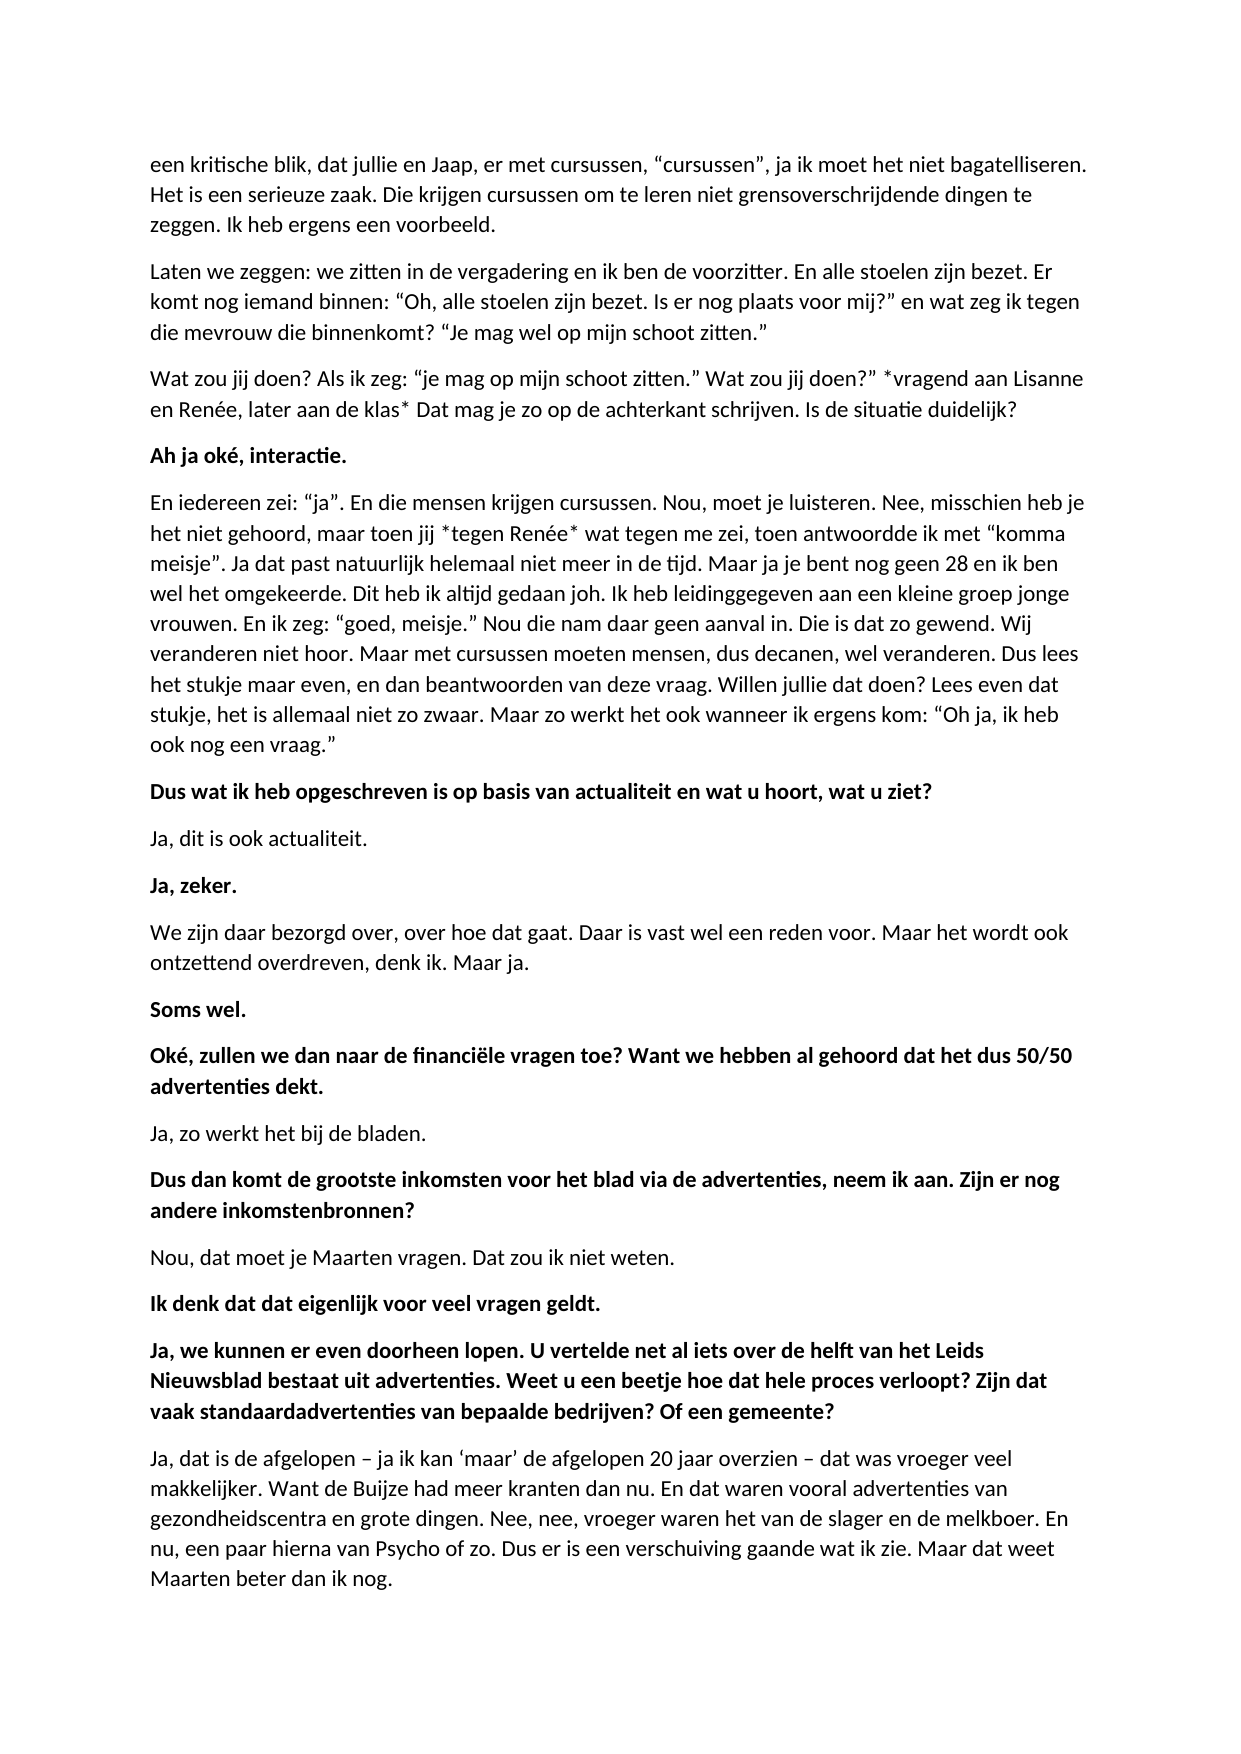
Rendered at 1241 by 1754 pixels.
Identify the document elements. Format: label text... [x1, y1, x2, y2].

text Nou, dat moet je Maarten vragen. Dat zou ik niet weten. [150, 1243, 1090, 1271]
text Laten we zeggen: we zitten in de vergadering en ik ben de voorzitter. En alle stoelen zijn bezet. Er komt nog iemand binnen: “Oh, alle stoelen zijn bezet. Is er nog plaats voor mij?” en wat zeg ik tegen die mevrouw die binnenkomt? “Je mag wel op mijn schoot zitten.” [150, 257, 1090, 346]
text Ik denk dat dat eigenlijk voor veel vragen geldt. [150, 1289, 1090, 1318]
text Ja, zo werkt het bij de bladen. [150, 1119, 1090, 1147]
text Ja, dat is de afgelopen – ja ik kan ‘maar’ de afgelopen 20 jaar overzien – dat was vroeger veel makkelijker. Want de Buijze had meer kranten dan nu. En dat waren vooral advertenties van gezondheidscentra en grote dingen. Nee, nee, vroeger waren het van de slager en de melkboer. En nu, een paar hierna van Psycho of zo. Dus er is een verschuiving gaande wat ik zie. Maar dat weet Maarten beter dan ik nog. [150, 1444, 1090, 1593]
text We zijn daar bezorgd over, over hoe dat gaat. Daar is vast wel een reden voor. Maar het wordt ook ontzettend overdreven, denk ik. Maar ja. [150, 918, 1090, 976]
text Oké, zullen we dan naar de financiële vragen toe? Want we hebben al gehoord dat het dus 50/50 advertenties dekt. [150, 1042, 1090, 1100]
text Ja, dit is ook actualiteit. [150, 824, 1090, 852]
text Ja, we kunnen er even doorheen lopen. U vertelde net al iets over de helft van het Leids Nieuwsblad bestaat uit advertenties. Weet u een beetje hoe dat hele proces verloopt? Zijn dat vaak standaardadvertenties van bepaalde bedrijven? Of een gemeente? [150, 1336, 1090, 1425]
text Dus wat ik heb opgeschreven is op basis van actualiteit en wat u hoort, wat u ziet? [150, 777, 1090, 805]
text Soms wel. [150, 995, 1090, 1023]
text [150, 150, 1090, 238]
text Wat zou jij doen? Als ik zeg: “je mag op mijn schoot zitten.” Wat zou jij doen?” *vragend aan Lisanne en Renée, later aan de klas* Dat mag je zo op de achterkant schrijven. Is de situatie duidelijk? [150, 364, 1090, 423]
text Ja, zeker. [150, 871, 1090, 899]
text Dus dan komt de grootste inkomsten voor het blad via de advertenties, neem ik aan. Zijn er nog andere inkomstenbronnen? [150, 1166, 1090, 1224]
text En iedereen zei: “ja”. En die mensen krijgen cursussen. Nou, moet je luisteren. Nee, misschien heb je het niet gehoord, maar toen jij *tegen Renée* wat tegen me zei, toen antwoordde ik met “komma meisje”. Ja dat past natuurlijk helemaal niet meer in de tijd. Maar ja je bent nog geen 28 en ik ben wel het omgekeerde. Dit heb ik altijd gedaan joh. Ik heb leidinggegeven aan een kleine groep jonge vrouwen. En ik zeg: “goed, meisje.” Nou die nam daar geen aanval in. Die is dat zo gewend. Wij veranderen niet hoor. Maar met cursussen moeten mensen, dus decanen, wel veranderen. Dus lees het stukje maar even, en dan beantwoorden van deze vraag. Willen jullie dat doen? Lees even dat stukje, het is allemaal niet zo zwaar. Maar zo werkt het ook wanneer ik ergens kom: “Oh ja, ik heb ook nog een vraag.” [150, 488, 1090, 758]
text Ah ja oké, interactie. [150, 442, 1090, 470]
